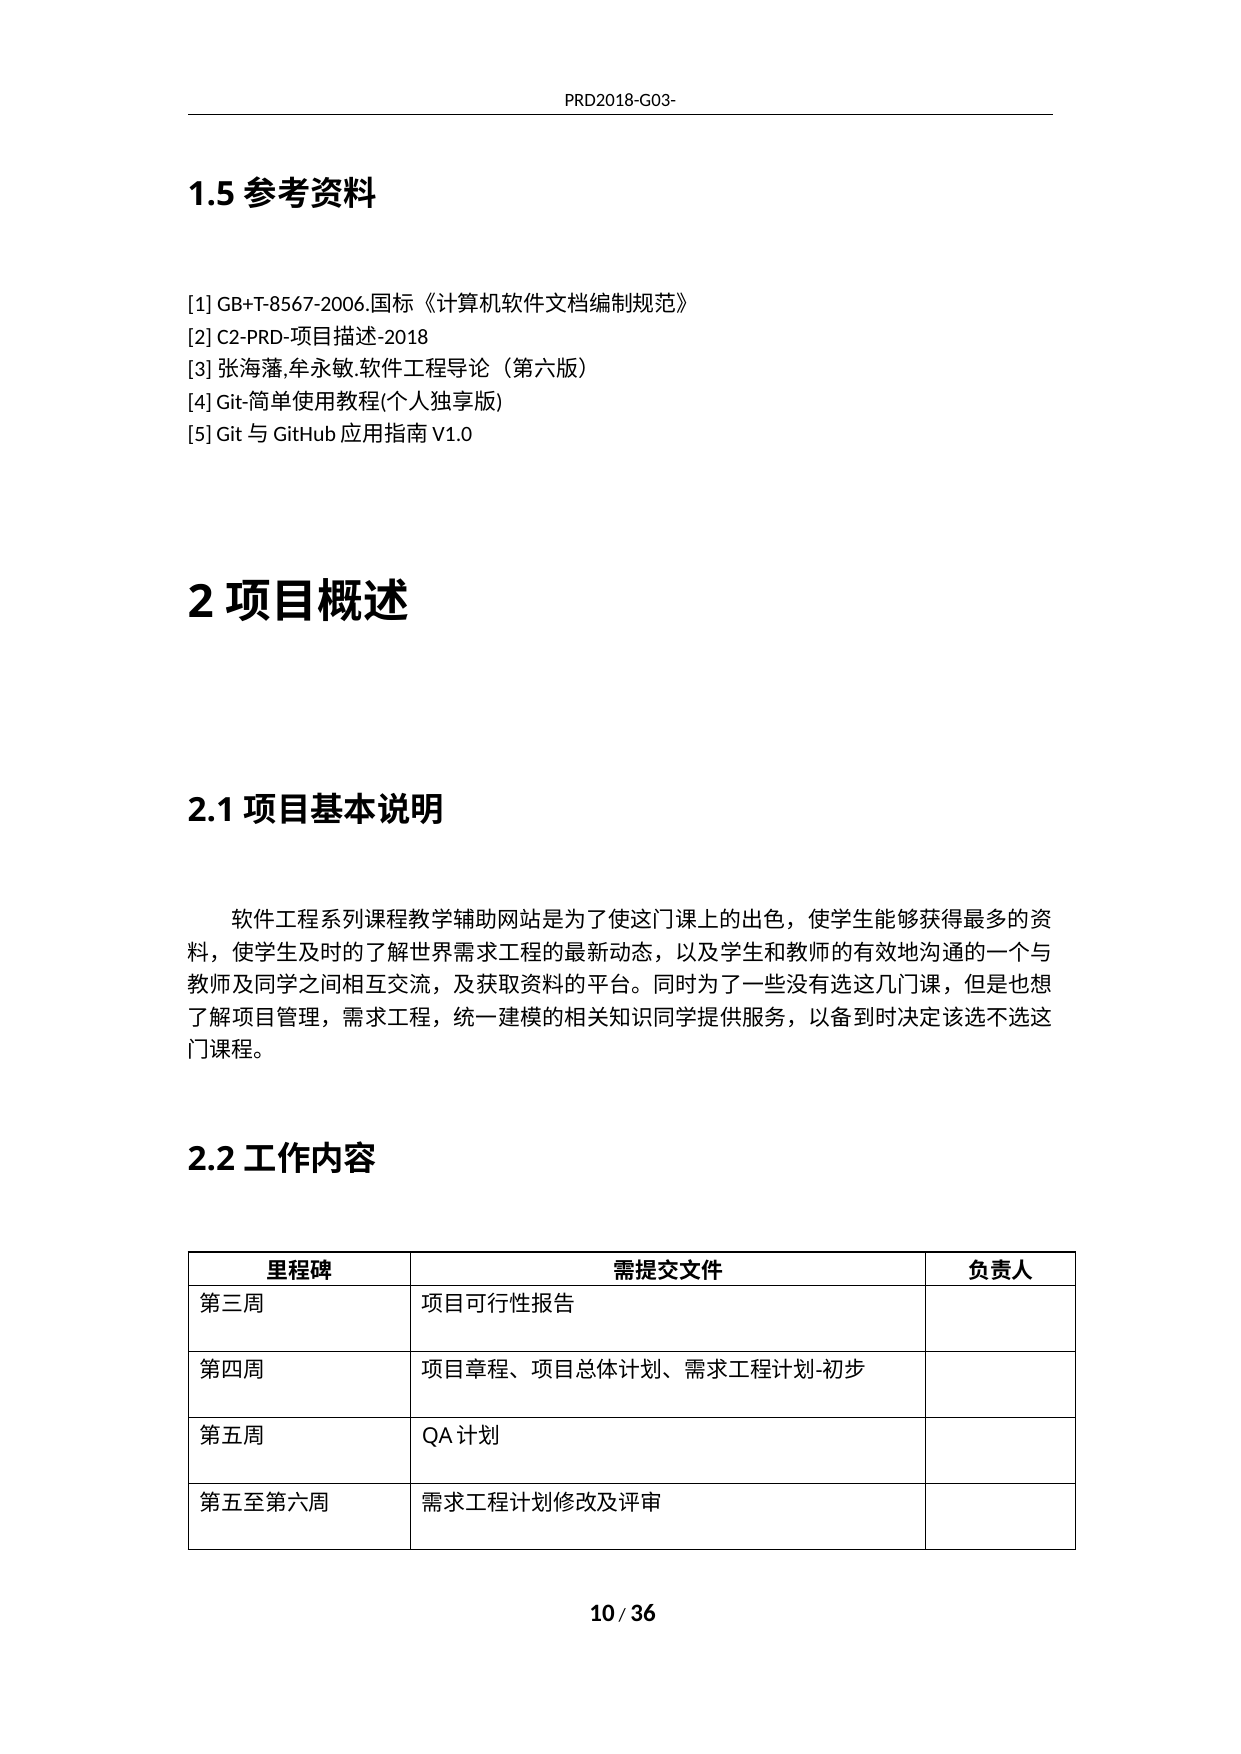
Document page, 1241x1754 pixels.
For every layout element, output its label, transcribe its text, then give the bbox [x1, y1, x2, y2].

subtitle 2.2 工作内容 [187, 1124, 1053, 1189]
table_cell [926, 1352, 1075, 1417]
table_cell [926, 1286, 1075, 1351]
subtitle 2.1 项目基本说明 [187, 774, 1053, 839]
table_header 负责人 [926, 1253, 1075, 1285]
table_cell 第三周 [189, 1286, 410, 1351]
text 软件工程系列课程教学辅助网站是为了使这门课上的出色，使学生能够获得最多的资料，使学生及时的了解世界需求工程的最新动态，以及学生和教师的有效地沟通的一个与教师及同学之间相互交流，及获取资料的平台。同时为了一些没有选这几门课，但是也想了解项目管理，需求工程，统一建模的相关知识同学提供服务，以备到时决定该选不选这门课程。 [187, 902, 1053, 1064]
text [4] Git-简单使用教程(个人独享版) [187, 383, 1053, 416]
table_cell 需求工程计划修改及评审 [411, 1484, 925, 1549]
table_cell QA计划 [411, 1418, 925, 1483]
subtitle 2 项目概述 [187, 549, 1053, 646]
table_header 里程碑 [189, 1253, 410, 1285]
table_cell 第四周 [189, 1352, 410, 1417]
text [5] Git与GitHub应用指南V1.0 [187, 416, 1053, 448]
text [2] C2-PRD-项目描述-2018 [187, 318, 1053, 351]
table_cell 第五至第六周 [189, 1484, 410, 1549]
table_cell 项目章程、项目总体计划、需求工程计划-初步 [411, 1352, 925, 1417]
subtitle 1.5 参考资料 [187, 158, 1053, 223]
text [1] GB+T-8567-2006.国标《计算机软件文档编制规范》 [187, 286, 1053, 318]
table_cell [926, 1484, 1075, 1549]
table_cell [926, 1418, 1075, 1483]
table_cell 项目可行性报告 [411, 1286, 925, 1351]
text [3] 张海藩,牟永敏.软件工程导论（第六版） [187, 351, 1053, 383]
table_header 需提交文件 [411, 1253, 925, 1285]
table_cell 第五周 [189, 1418, 410, 1483]
